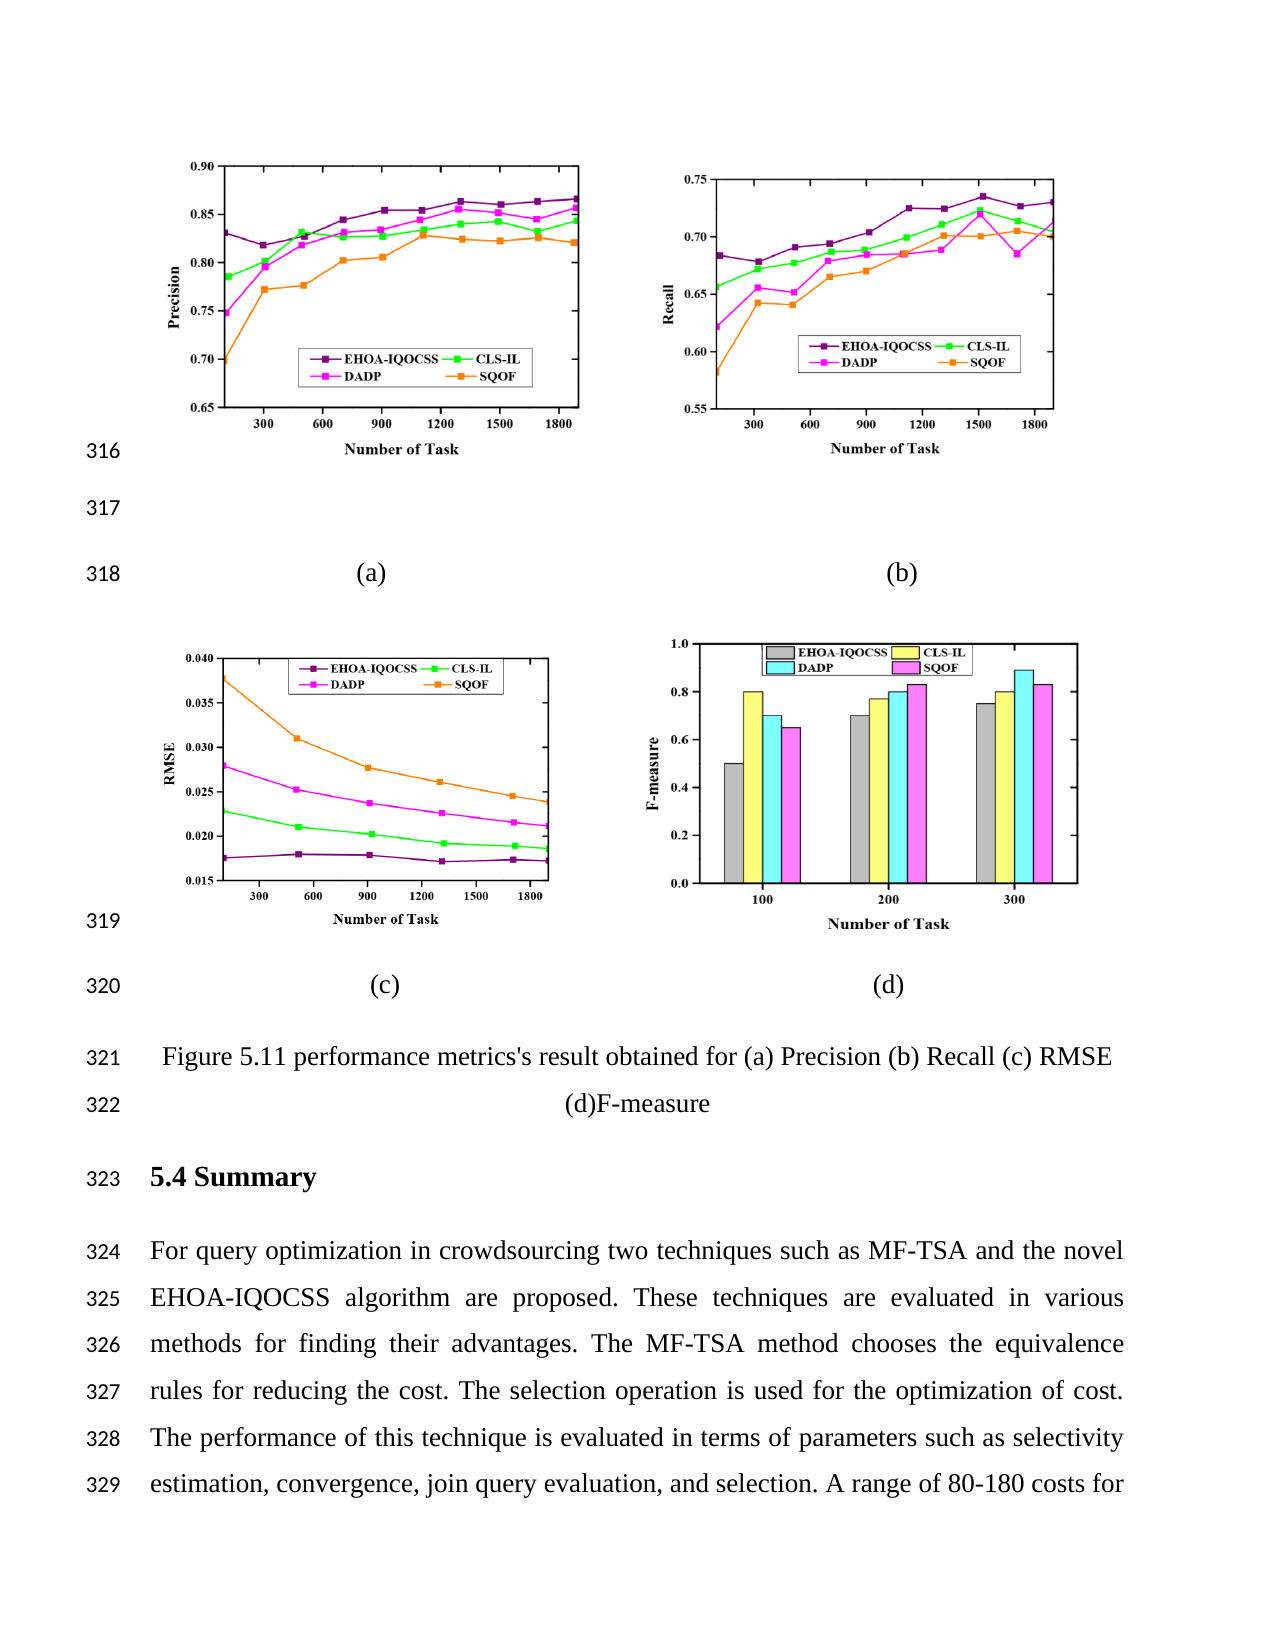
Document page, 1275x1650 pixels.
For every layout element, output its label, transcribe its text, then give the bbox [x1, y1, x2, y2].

picture [635, 628, 1094, 929]
text (a) (b) [150, 556, 1125, 588]
text (c) (d) [150, 969, 1125, 1000]
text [150, 1234, 1125, 1498]
picture [150, 636, 575, 929]
text 5.4 Summary [150, 1159, 1125, 1192]
text Figure 5.11 performance metrics's result obtained for (a) Precision (b) Recall (c) RMSE (d)F-measure [150, 1040, 1125, 1118]
picture [150, 150, 600, 459]
picture [646, 154, 1074, 459]
